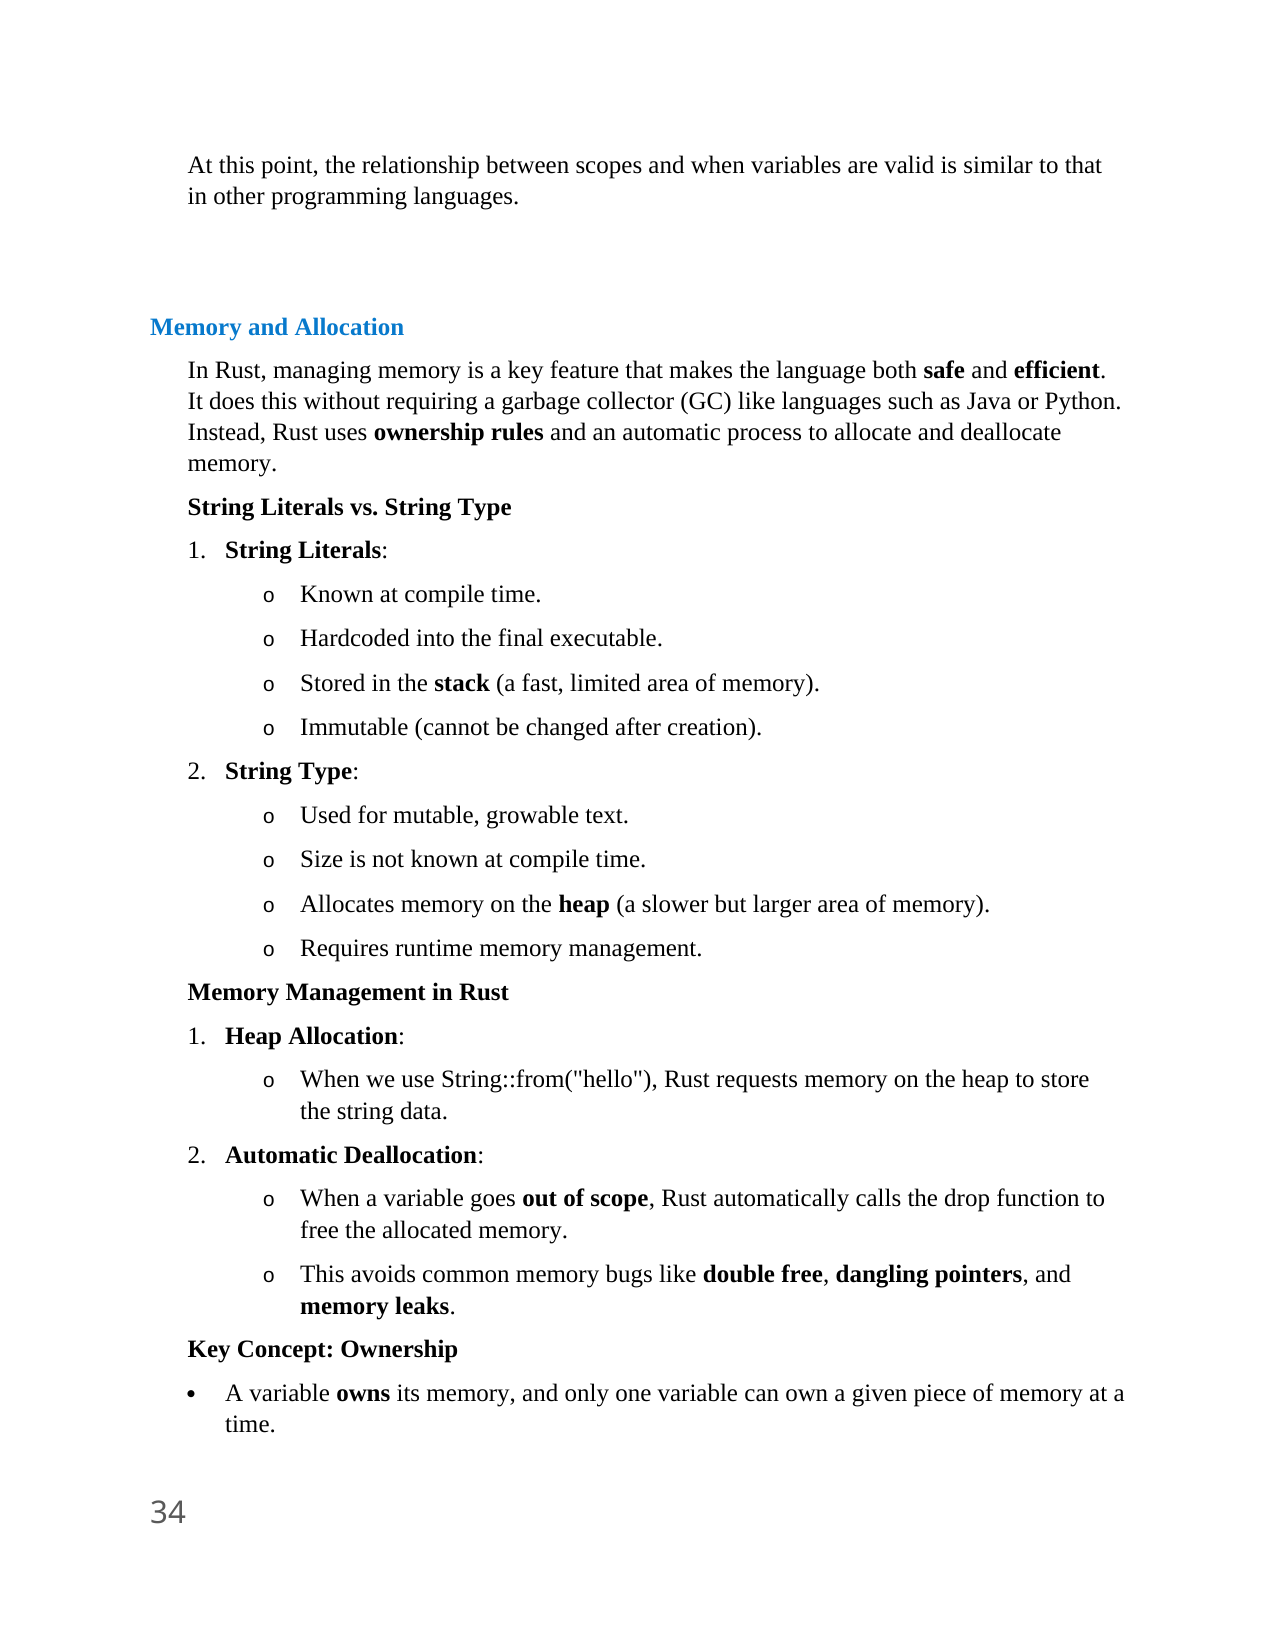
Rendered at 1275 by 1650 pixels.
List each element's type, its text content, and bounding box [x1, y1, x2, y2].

text In Rust, managing memory is a key feature that makes the language both safe and efficient. It does this without requiring a garbage collector (GC) like languages such as Java or Python. Instead, Rust uses ownership rules and an automatic process to allocate and deallocate memory. [187, 355, 1125, 477]
text String Literals vs. String Type [187, 492, 1125, 521]
list String Literals: [187, 535, 1125, 564]
list Immutable (cannot be changed after creation). [262, 712, 1125, 742]
list Hardcoded into the final executable. [262, 623, 1125, 653]
list String Type: [187, 756, 1125, 785]
list Heap Allocation: [187, 1021, 1125, 1050]
list Automatic Deallocation: [187, 1140, 1125, 1169]
list Stored in the stack (a fast, limited area of memory). [262, 668, 1125, 697]
text Memory Management in Rust [150, 977, 1125, 1006]
list This avoids common memory bugs like double free, dangling pointers, and memory leaks. [262, 1259, 1125, 1319]
list Known at compile time. [262, 579, 1125, 608]
list Used for mutable, growable text. [262, 800, 1125, 829]
text Key Concept: Ownership [150, 1334, 1125, 1363]
list A variable owns its memory, and only one variable can own a given piece of memory at a time. [187, 1378, 1125, 1438]
list When we use String::from("hello"), Rust requests memory on the heap to store the string data. [262, 1064, 1125, 1125]
list Allocates memory on the heap (a slower but larger area of memory). [262, 889, 1125, 918]
list Size is not known at compile time. [262, 844, 1125, 874]
text At this point, the relationship between scopes and when variables are valid is similar to that in other programming languages. [187, 150, 1125, 210]
text Memory and Allocation [150, 312, 1125, 340]
list When a variable goes out of scope, Rust automatically calls the drop function to free the allocated memory. [262, 1183, 1125, 1244]
list Requires runtime memory management. [262, 933, 1125, 963]
